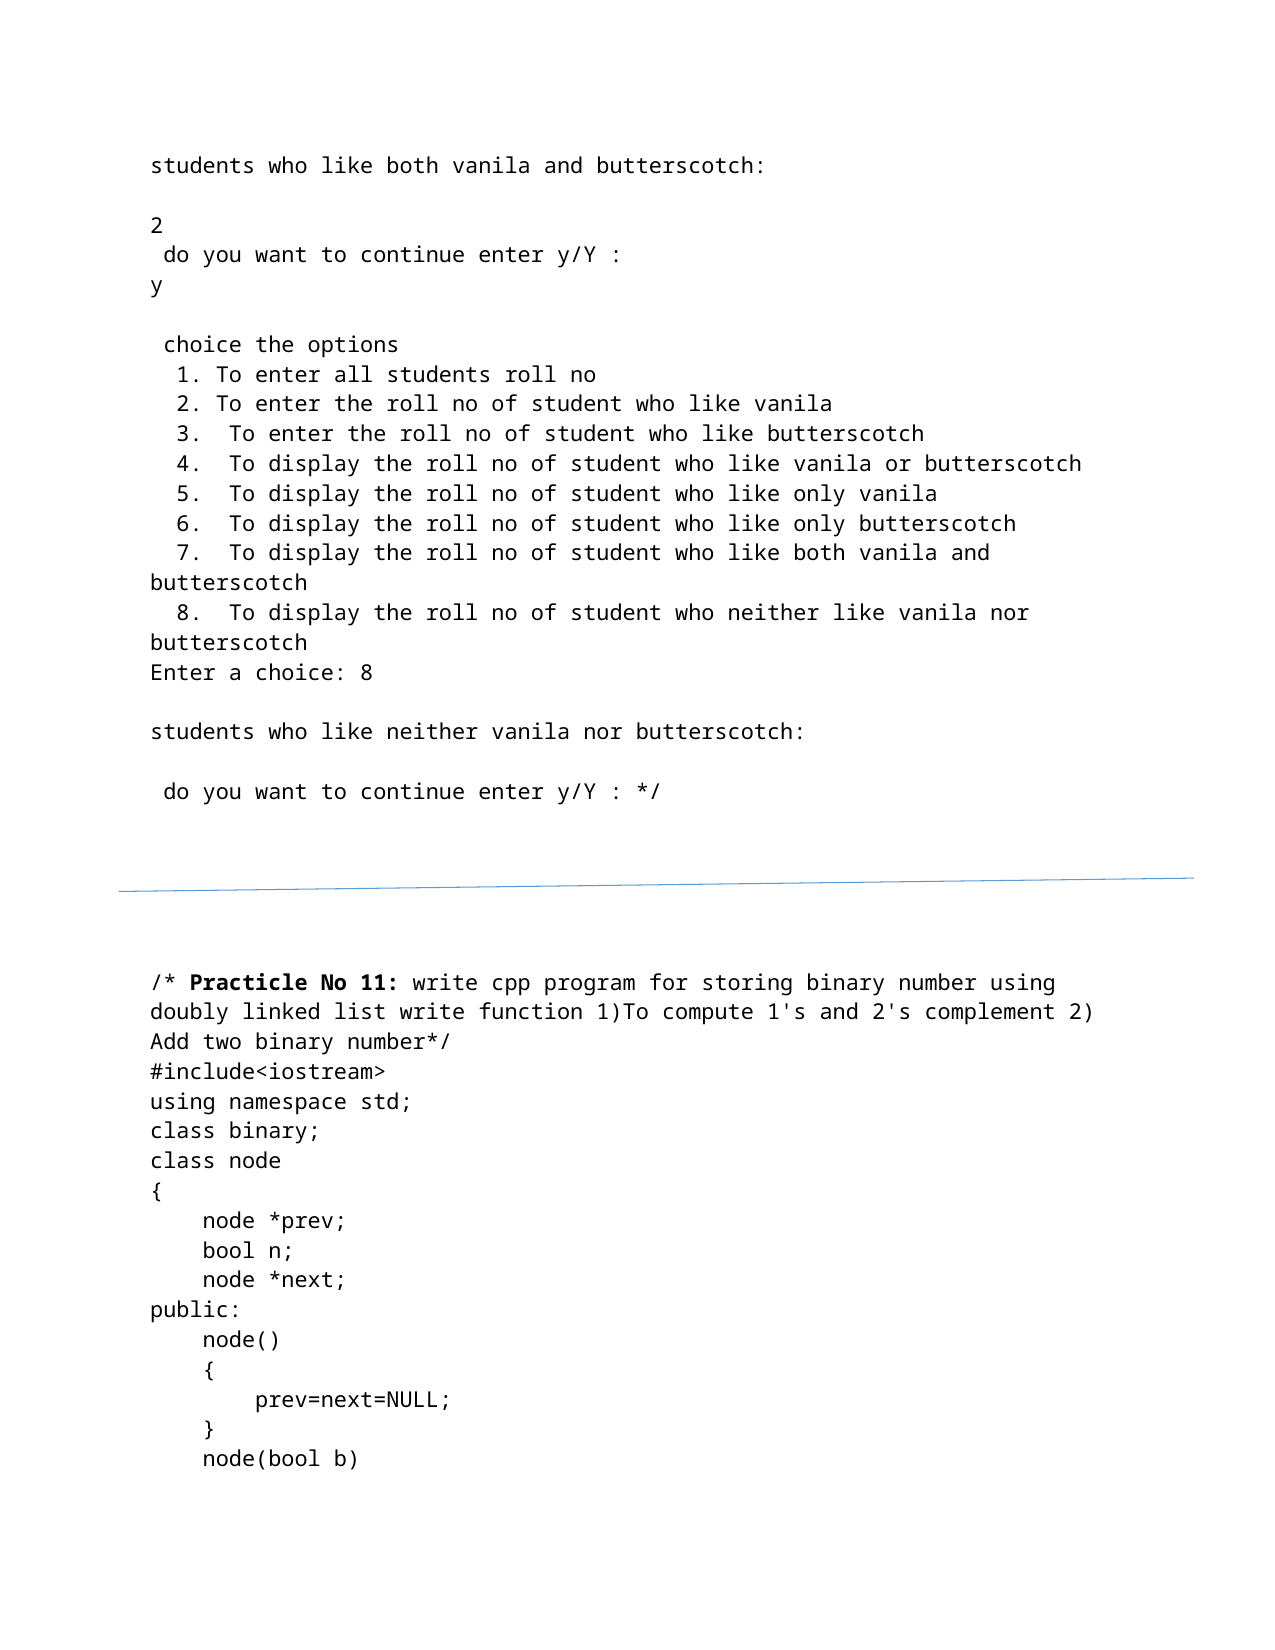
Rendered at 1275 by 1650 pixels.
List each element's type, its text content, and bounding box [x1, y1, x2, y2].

text { [150, 1175, 1125, 1205]
text do you want to continue enter y/Y : */ [150, 776, 1125, 805]
text do you want to continue enter y/Y : [150, 239, 1125, 269]
text node(bool b) [150, 1443, 1125, 1473]
text 8. To display the roll no of student who neither like vanila nor butterscotch [150, 597, 1125, 656]
text node() [150, 1324, 1125, 1354]
text y [150, 269, 1125, 299]
text prev=next=NULL; [150, 1384, 1125, 1413]
text using namespace std; [150, 1086, 1125, 1116]
text #include<iostream> [150, 1056, 1125, 1086]
text 4. To display the roll no of student who like vanila or butterscotch [150, 448, 1125, 478]
text 5. To display the roll no of student who like only vanila [150, 478, 1125, 507]
text 2. To enter the roll no of student who like vanila [150, 388, 1125, 418]
text choice the options [150, 329, 1125, 358]
text 2 [150, 209, 1125, 239]
text 3. To enter the roll no of student who like butterscotch [150, 418, 1125, 448]
text 6. To display the roll no of student who like only butterscotch [150, 507, 1125, 537]
text node *prev; [150, 1205, 1125, 1235]
text /* Practicle No 11: write cpp program for storing binary number using doubly linked list write function 1)To compute 1's and 2's complement 2) Add two binary number*/ [150, 967, 1125, 1056]
text class binary; [150, 1116, 1125, 1145]
text bool n; [150, 1235, 1125, 1264]
text public: [150, 1294, 1125, 1324]
text { [150, 1354, 1125, 1384]
text 1. To enter all students roll no [150, 358, 1125, 388]
text node *next; [150, 1264, 1125, 1294]
text students who like neither vanila nor butterscotch: [150, 716, 1125, 746]
text Enter a choice: 8 [150, 656, 1125, 686]
text } [150, 1413, 1125, 1443]
text students who like both vanila and butterscotch: [150, 150, 1125, 180]
text class node [150, 1145, 1125, 1175]
text 7. To display the roll no of student who like both vanila and butterscotch [150, 537, 1125, 597]
